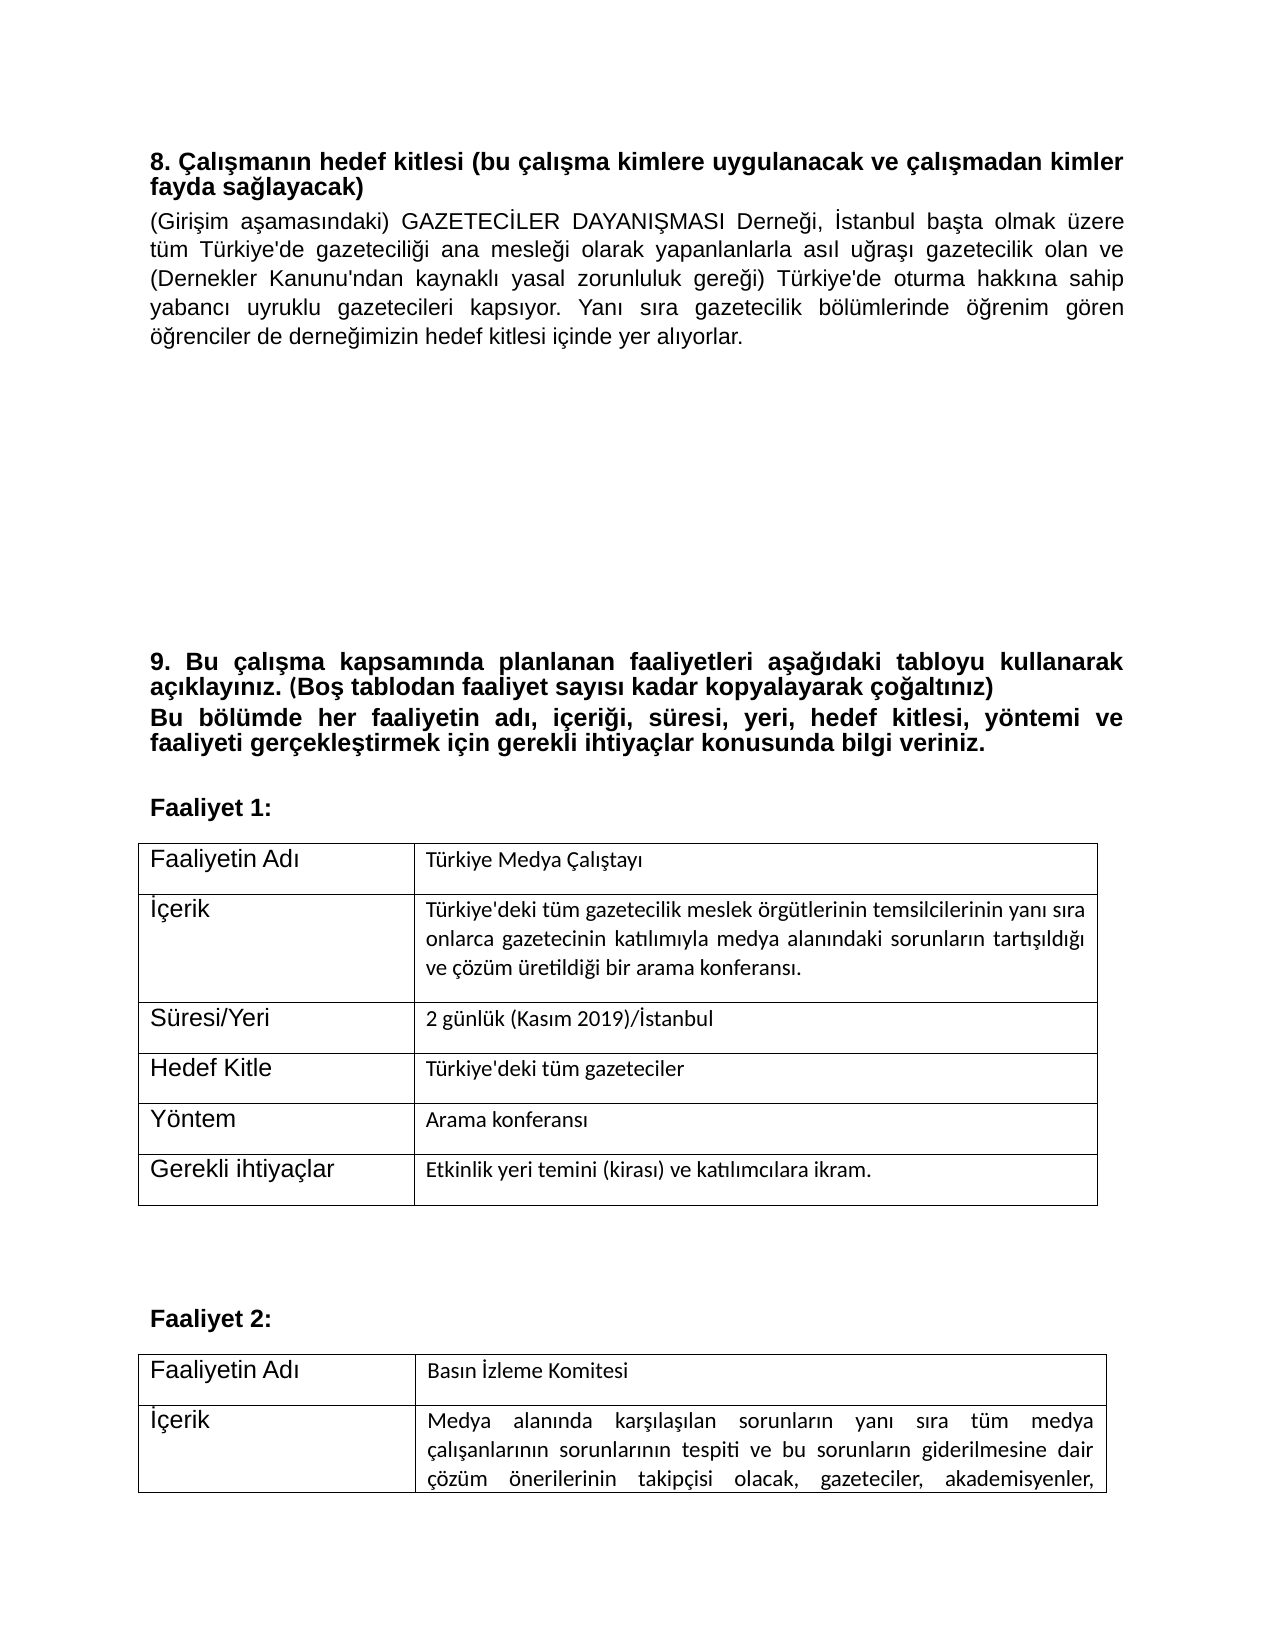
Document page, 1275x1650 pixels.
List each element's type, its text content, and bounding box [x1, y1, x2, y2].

text 9. Bu çalışma kapsamında planlanan faaliyetleri aşağıdaki tabloyu kullanarak açıklayınız. (Boş tablodan faaliyet sayısı kadar kopyalayarak çoğaltınız) [150, 650, 1125, 700]
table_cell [416, 1406, 1106, 1492]
table_cell Etkinlik yeri temini (kirası) ve katılımcılara ikram. [415, 1155, 1097, 1204]
text (Girişim aşamasındaki) GAZETECİLER DAYANIŞMASI Derneği, İstanbul başta olmak üzere tüm Türkiye'de gazeteciliği ana mesleği olarak yapanlanlarla asıl uğraşı gazetecilik olan ve (Dernekler Kanunu'ndan kaynaklı yasal zorunluluk gereği) Türkiye'de oturma hakkına sahip yabancı uyruklu gazetecileri kapsıyor. Yanı sıra gazetecilik bölümlerinde öğrenim gören öğrenciler de derneğimizin hedef kitlesi içinde yer alıyorlar. [150, 206, 1125, 350]
table_cell İçerik [139, 895, 414, 1002]
table_cell Türkiye'deki tüm gazetecilik meslek örgütlerinin temsilcilerinin yanı sıra onlarca gazetecinin katılımıyla medya alanındaki sorunların tartışıldığı ve çözüm üretildiği bir arama konferansı. [415, 895, 1097, 1002]
table_cell Yöntem [139, 1104, 414, 1154]
table_header Faaliyetin Adı [139, 844, 414, 894]
table_cell Süresi/Yeri [139, 1003, 414, 1053]
table_header Türkiye Medya Çalıştayı [415, 844, 1097, 894]
text Bu bölümde her faaliyetin adı, içeriği, süresi, yeri, hedef kitlesi, yöntemi ve faaliyeti gerçekleştirmek için gerekli ihtiyaçlar konusunda bilgi veriniz. [150, 706, 1125, 756]
table_cell Hedef Kitle [139, 1054, 414, 1103]
table_cell Gerekli ihtiyaçlar [139, 1155, 414, 1204]
table_cell Türkiye'deki tüm gazeteciler [415, 1054, 1097, 1103]
table_header Faaliyetin Adı [139, 1355, 415, 1405]
table_cell Arama konferansı [415, 1104, 1097, 1154]
table_cell 2 günlük (Kasım 2019)/İstanbul [415, 1003, 1097, 1053]
text Faaliyet 2: [150, 1305, 1125, 1333]
text Faaliyet 1: [150, 794, 1125, 822]
table_header Basın İzleme Komitesi [416, 1355, 1106, 1405]
text 8. Çalışmanın hedef kitlesi (bu çalışma kimlere uygulanacak ve çalışmadan kimler fayda sağlayacak) [150, 150, 1125, 200]
table_cell İçerik [139, 1406, 415, 1492]
